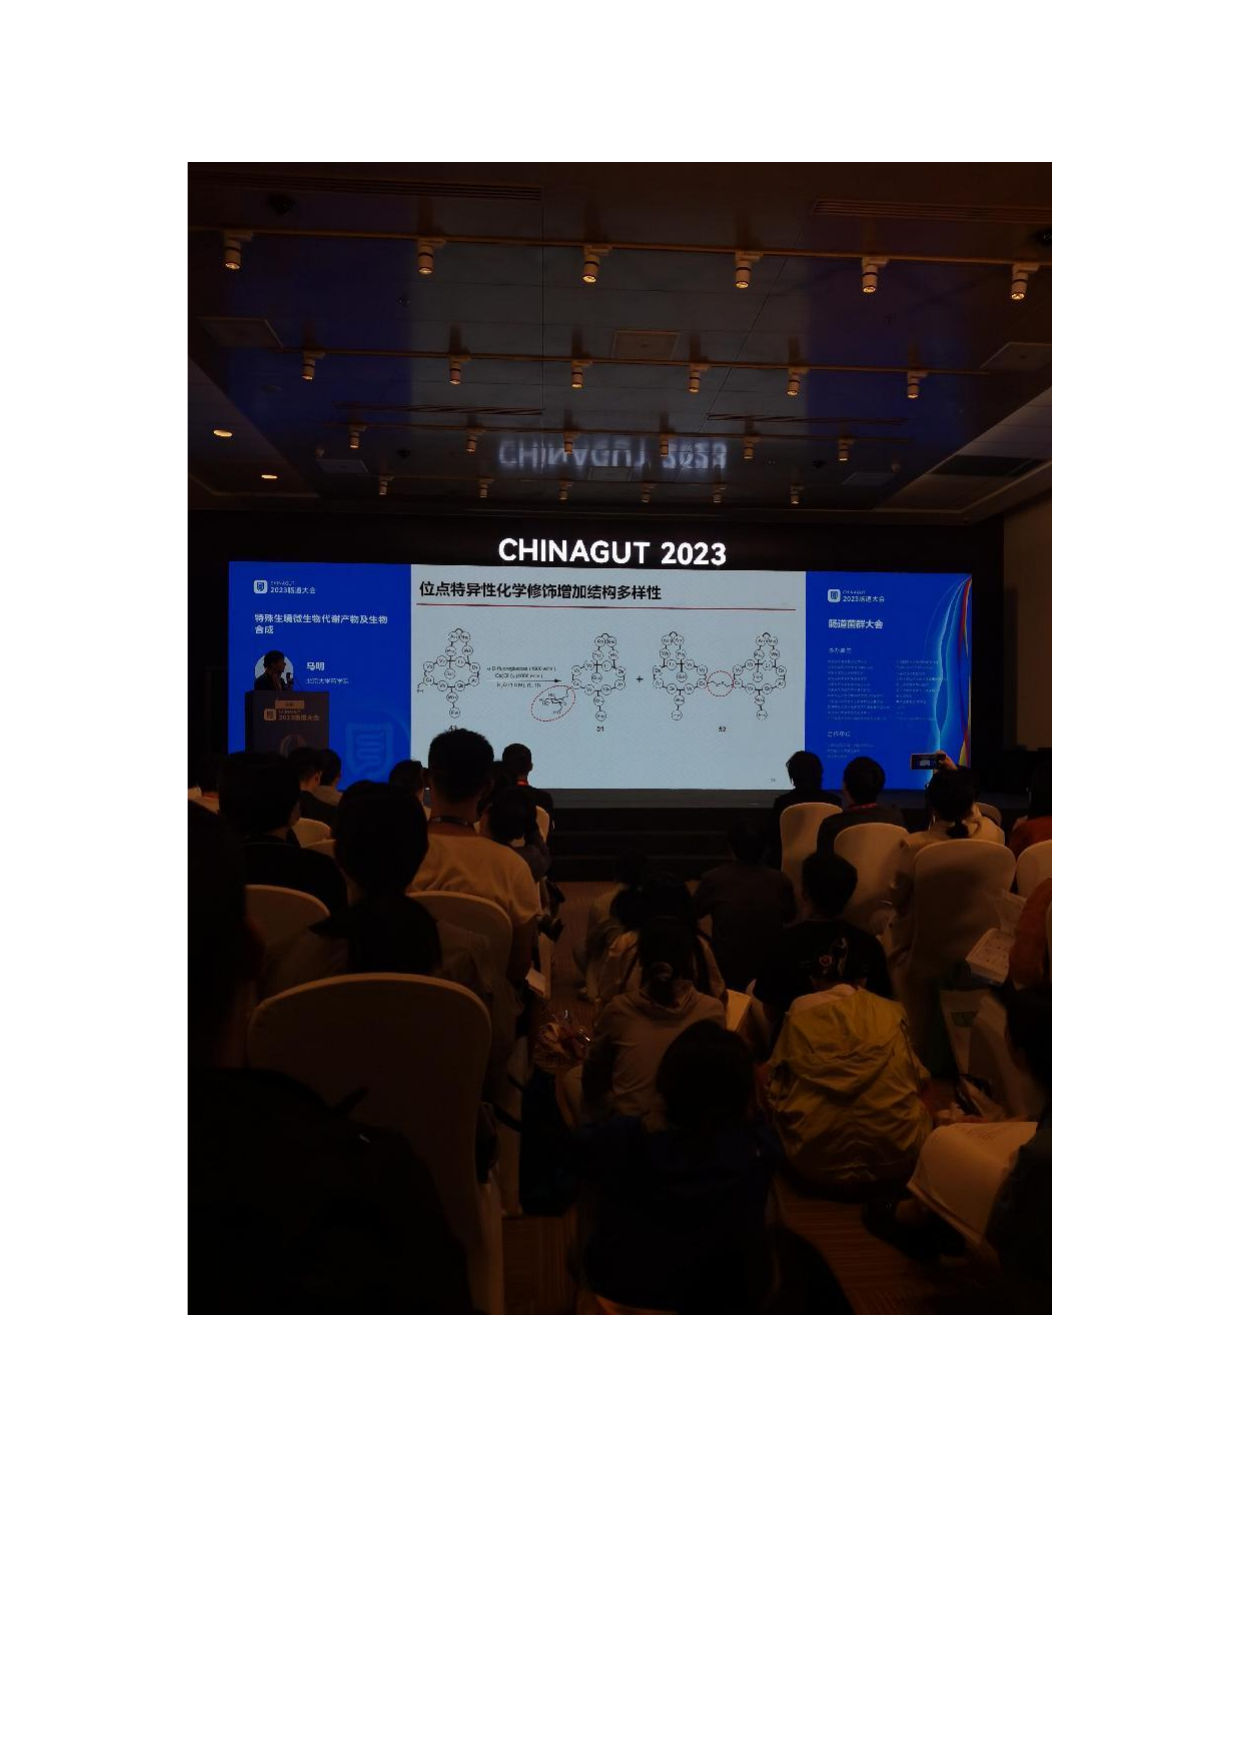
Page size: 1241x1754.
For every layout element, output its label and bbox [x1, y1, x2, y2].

picture [187, 162, 1052, 1315]
